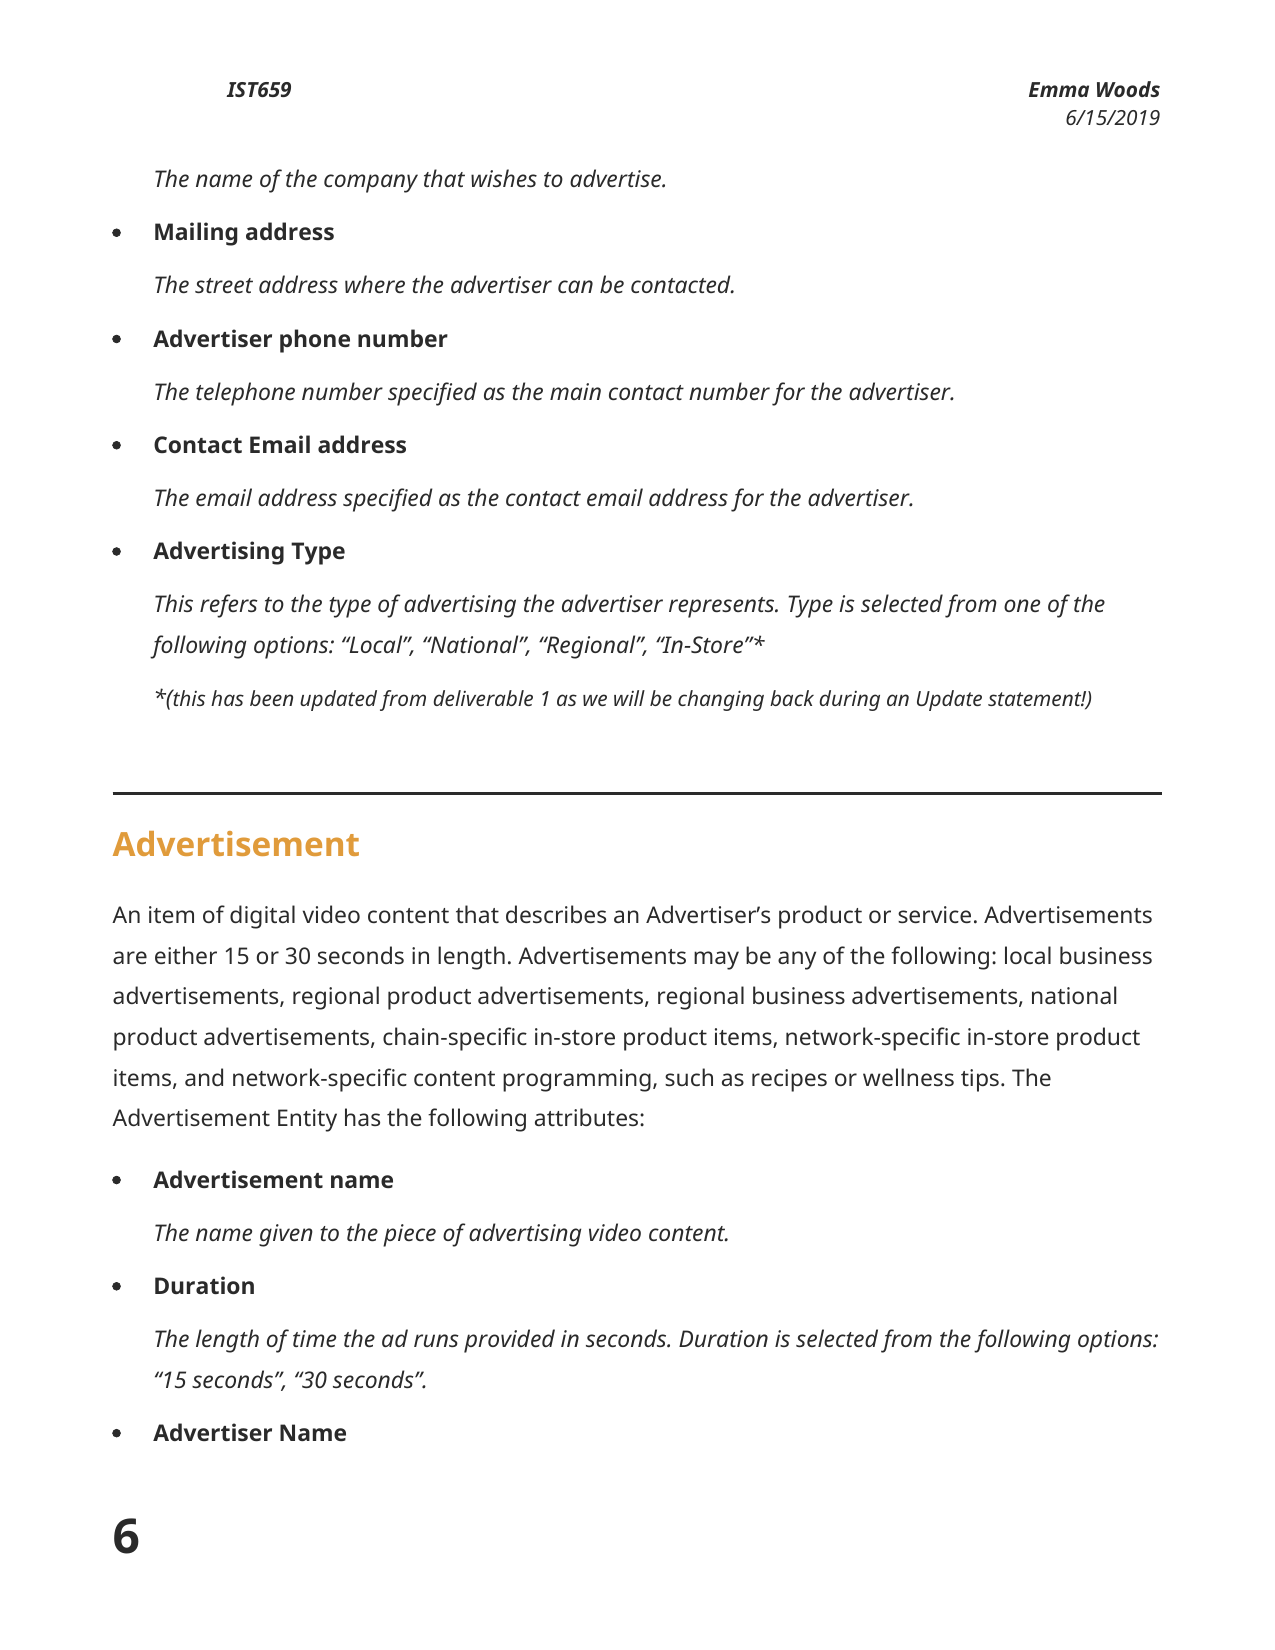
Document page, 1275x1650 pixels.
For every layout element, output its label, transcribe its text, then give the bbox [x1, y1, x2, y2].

list Duration [112, 1270, 1162, 1301]
list The name given to the piece of advertising video content. [153, 1217, 1162, 1248]
list Contact Email address [112, 429, 1162, 460]
list Advertiser Name [112, 1417, 1162, 1448]
list The length of time the ad runs provided in seconds. Duration is selected from the following options: “15 seconds”, “30 seconds”. [153, 1323, 1162, 1395]
list *(this has been updated from deliverable 1 as we will be changing back during an Update statement!) [153, 682, 1162, 713]
list This refers to the type of advertising the advertiser represents. Type is selected from one of the following options: “Local”, “National”, “Regional”, “In-Store”* [153, 588, 1162, 660]
subtitle Advertisement [112, 793, 1162, 866]
list Advertising Type [112, 535, 1162, 566]
list Advertisement name [112, 1164, 1162, 1195]
list The name of the company that wishes to advertise. [153, 163, 1162, 194]
list The telephone number specified as the main contact number for the advertiser. [153, 376, 1162, 407]
list Advertiser phone number [112, 322, 1162, 354]
list Mailing address [112, 216, 1162, 247]
text An item of digital video content that describes an Advertiser’s product or service. Advertisements are either 15 or 30 seconds in length. Advertisements may be any of the following: local business advertisements, regional product advertisements, regional business advertisements, national product advertisements, chain-specific in-store product items, network-specific in-store product items, and network-specific content programming, such as recipes or wellness tips. The Advertisement Entity has the following attributes: [112, 899, 1162, 1133]
list The street address where the advertiser can be contacted. [153, 269, 1162, 301]
list The email address specified as the contact email address for the advertiser. [153, 482, 1162, 513]
